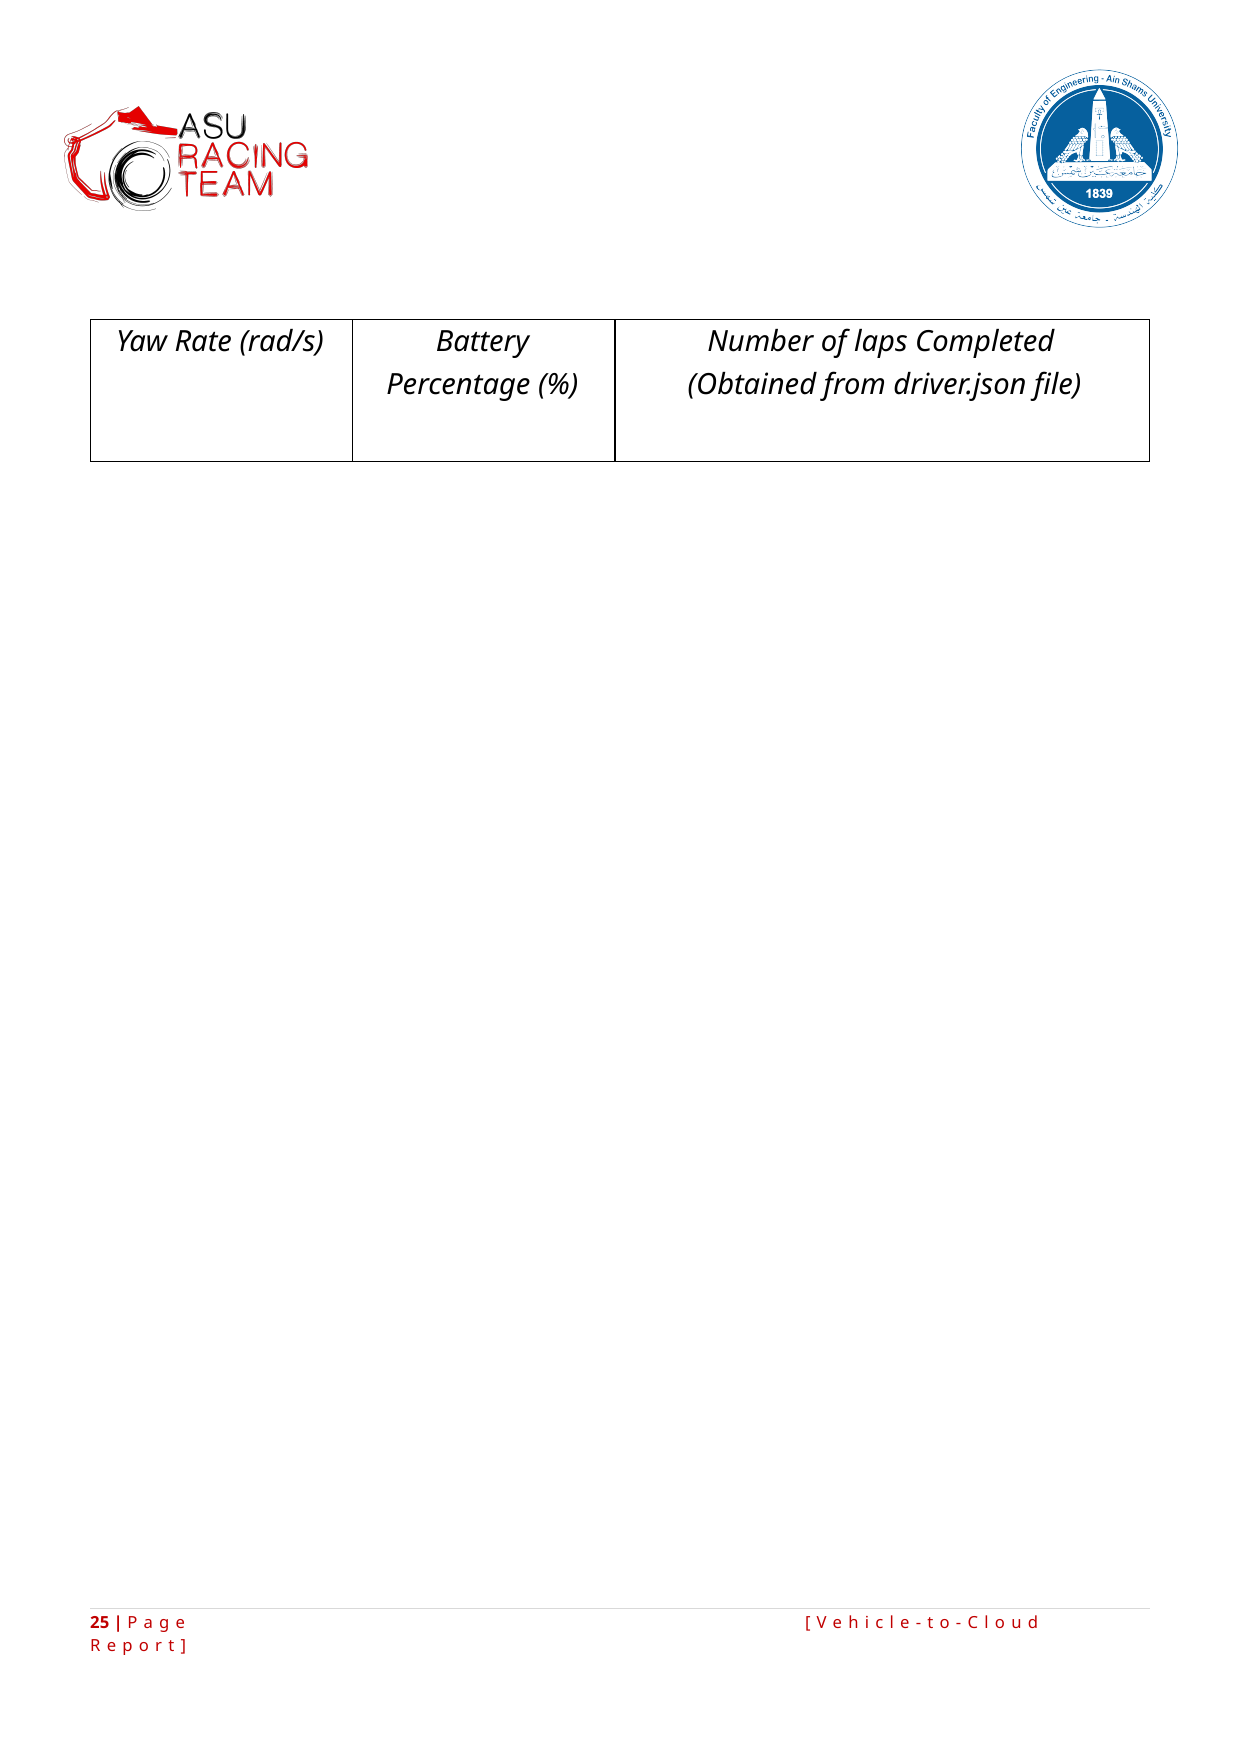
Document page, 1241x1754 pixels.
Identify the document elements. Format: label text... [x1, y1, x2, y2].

table_cell Yaw Rate (rad/s) [91, 320, 352, 461]
table_cell Battery Percentage (%) [353, 320, 614, 461]
table_cell Number of laps Completed (Obtained from driver.json file) [616, 320, 1149, 461]
picture [1017, 66, 1181, 230]
picture [64, 106, 308, 211]
